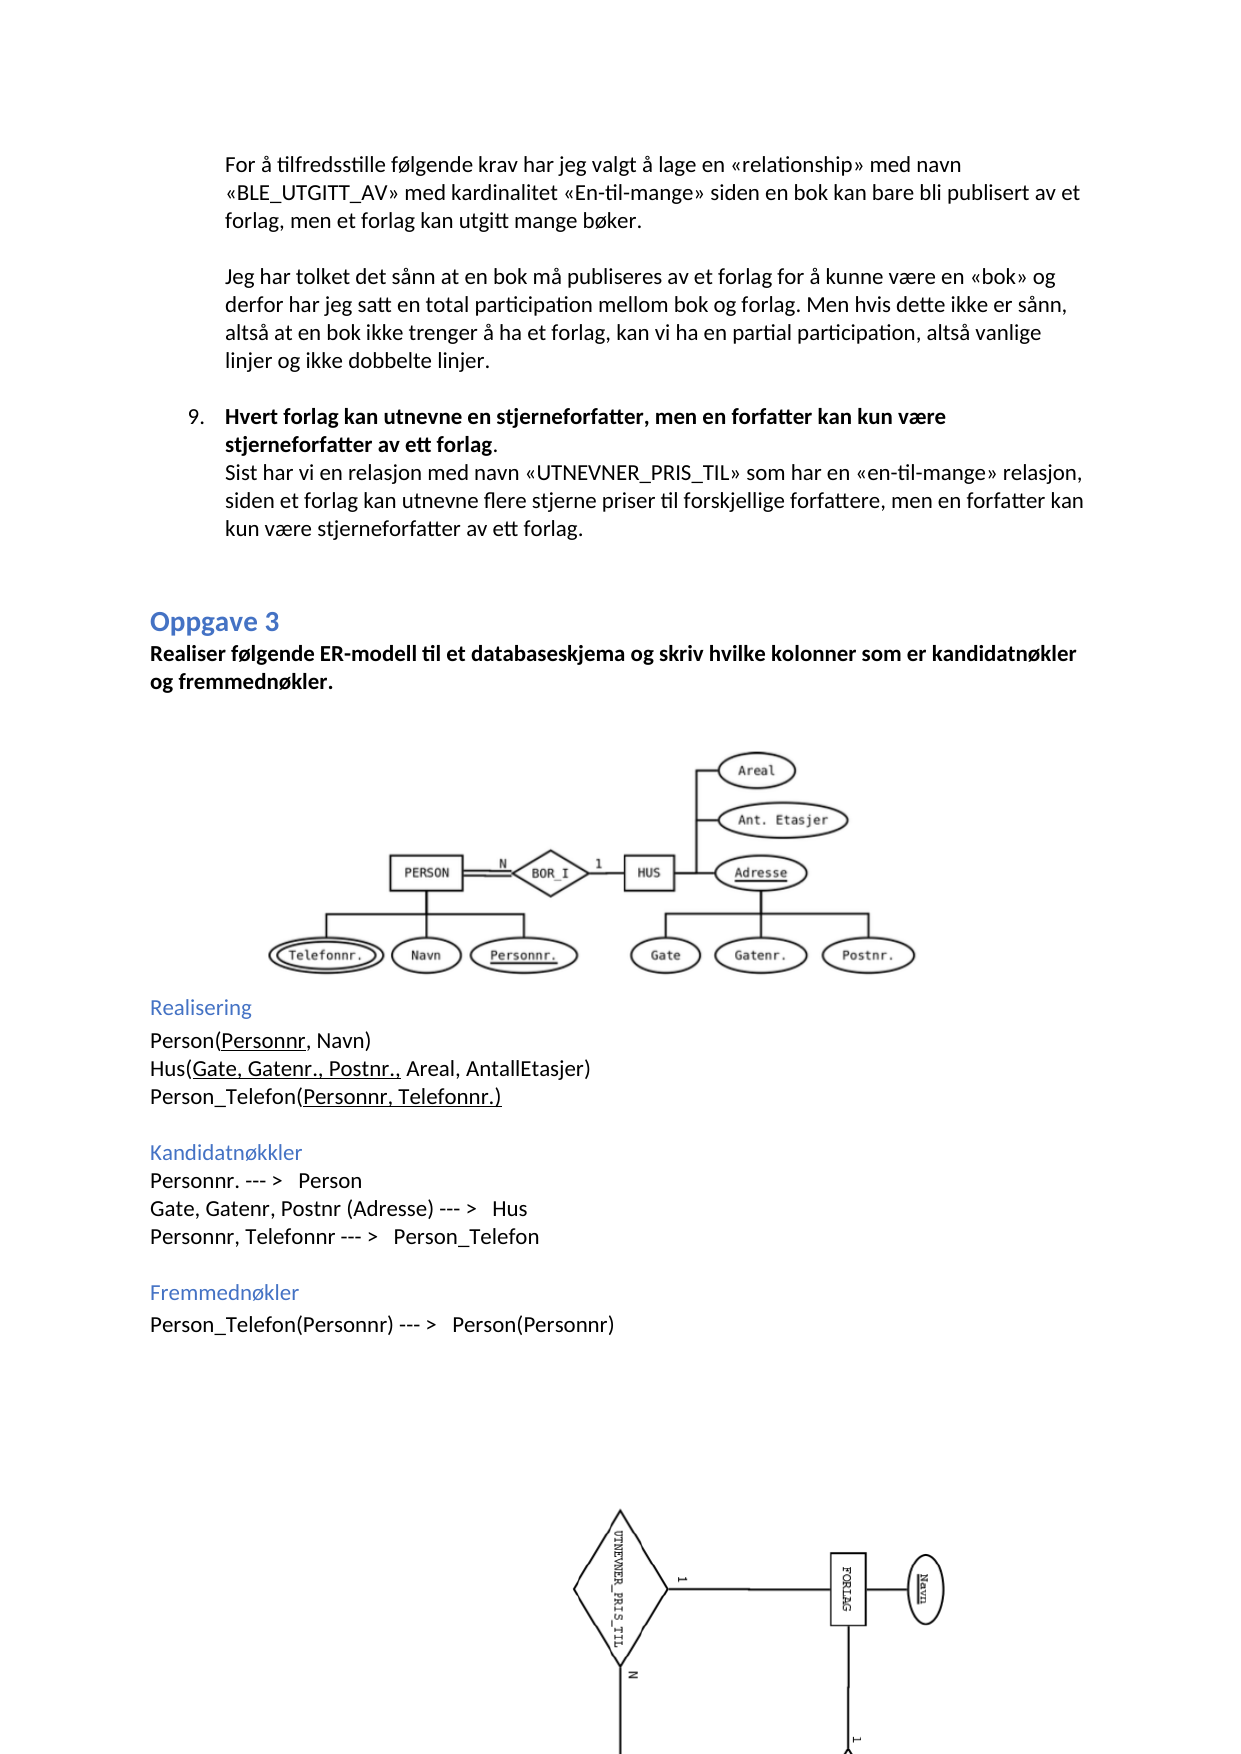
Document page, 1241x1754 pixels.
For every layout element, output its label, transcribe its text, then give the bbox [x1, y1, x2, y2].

text Fremmednøkler [150, 1278, 1090, 1306]
picture [220, 744, 1105, 994]
list Jeg har tolket det sånn at en bok må publiseres av et forlag for å kunne være en «bok» og derfor har jeg satt en total participation mellom bok og forlag. Men hvis dette ikke er sånn, altså at en bok ikke trenger å ha et forlag, kan vi ha en partial participation, altså vanlige linjer og ikke dobbelte linjer. [225, 262, 1090, 374]
text Person(Personnr, Navn) [150, 1026, 1090, 1054]
text Person_Telefon(Personnr, Telefonnr.) [150, 1082, 1090, 1110]
text Personnr, Telefonnr --- > Person_Telefon [150, 1222, 1090, 1250]
list For å tilfredsstille følgende krav har jeg valgt å lage en «relationship» med navn «BLE_UTGITT_AV» med kardinalitet «En-til-mange» siden en bok kan bare bli publisert av et forlag, men et forlag kan utgitt mange bøker. [225, 150, 1090, 234]
text Realiser følgende ER-modell til et databaseskjema og skriv hvilke kolonner som er kandidatnøkler og fremmednøkler. [150, 639, 1090, 695]
text Person_Telefon(Personnr) --- > Person(Personnr) [150, 1310, 1090, 1338]
picture [422, 1505, 1020, 1754]
list Sist har vi en relasjon med navn «UTNEVNER_PRIS_TIL» som har en «en-til-mange» relasjon, siden et forlag kan utnevne flere stjerne priser til forskjellige forfattere, men en forfatter kan kun være stjerneforfatter av ett forlag. [225, 458, 1090, 542]
text Hus(Gate, Gatenr., Postnr., Areal, AntallEtasjer) [150, 1054, 1090, 1082]
text Oppgave 3 [150, 603, 1090, 639]
text Gate, Gatenr, Postnr (Adresse) --- > Hus [150, 1194, 1090, 1222]
text Personnr. --- > Person [150, 1166, 1090, 1194]
list Hvert forlag kan utnevne en stjerneforfatter, men en forfatter kan kun være stjerneforfatter av ett forlag. [187, 402, 1090, 458]
text Kandidatnøkkler [150, 1138, 1090, 1166]
